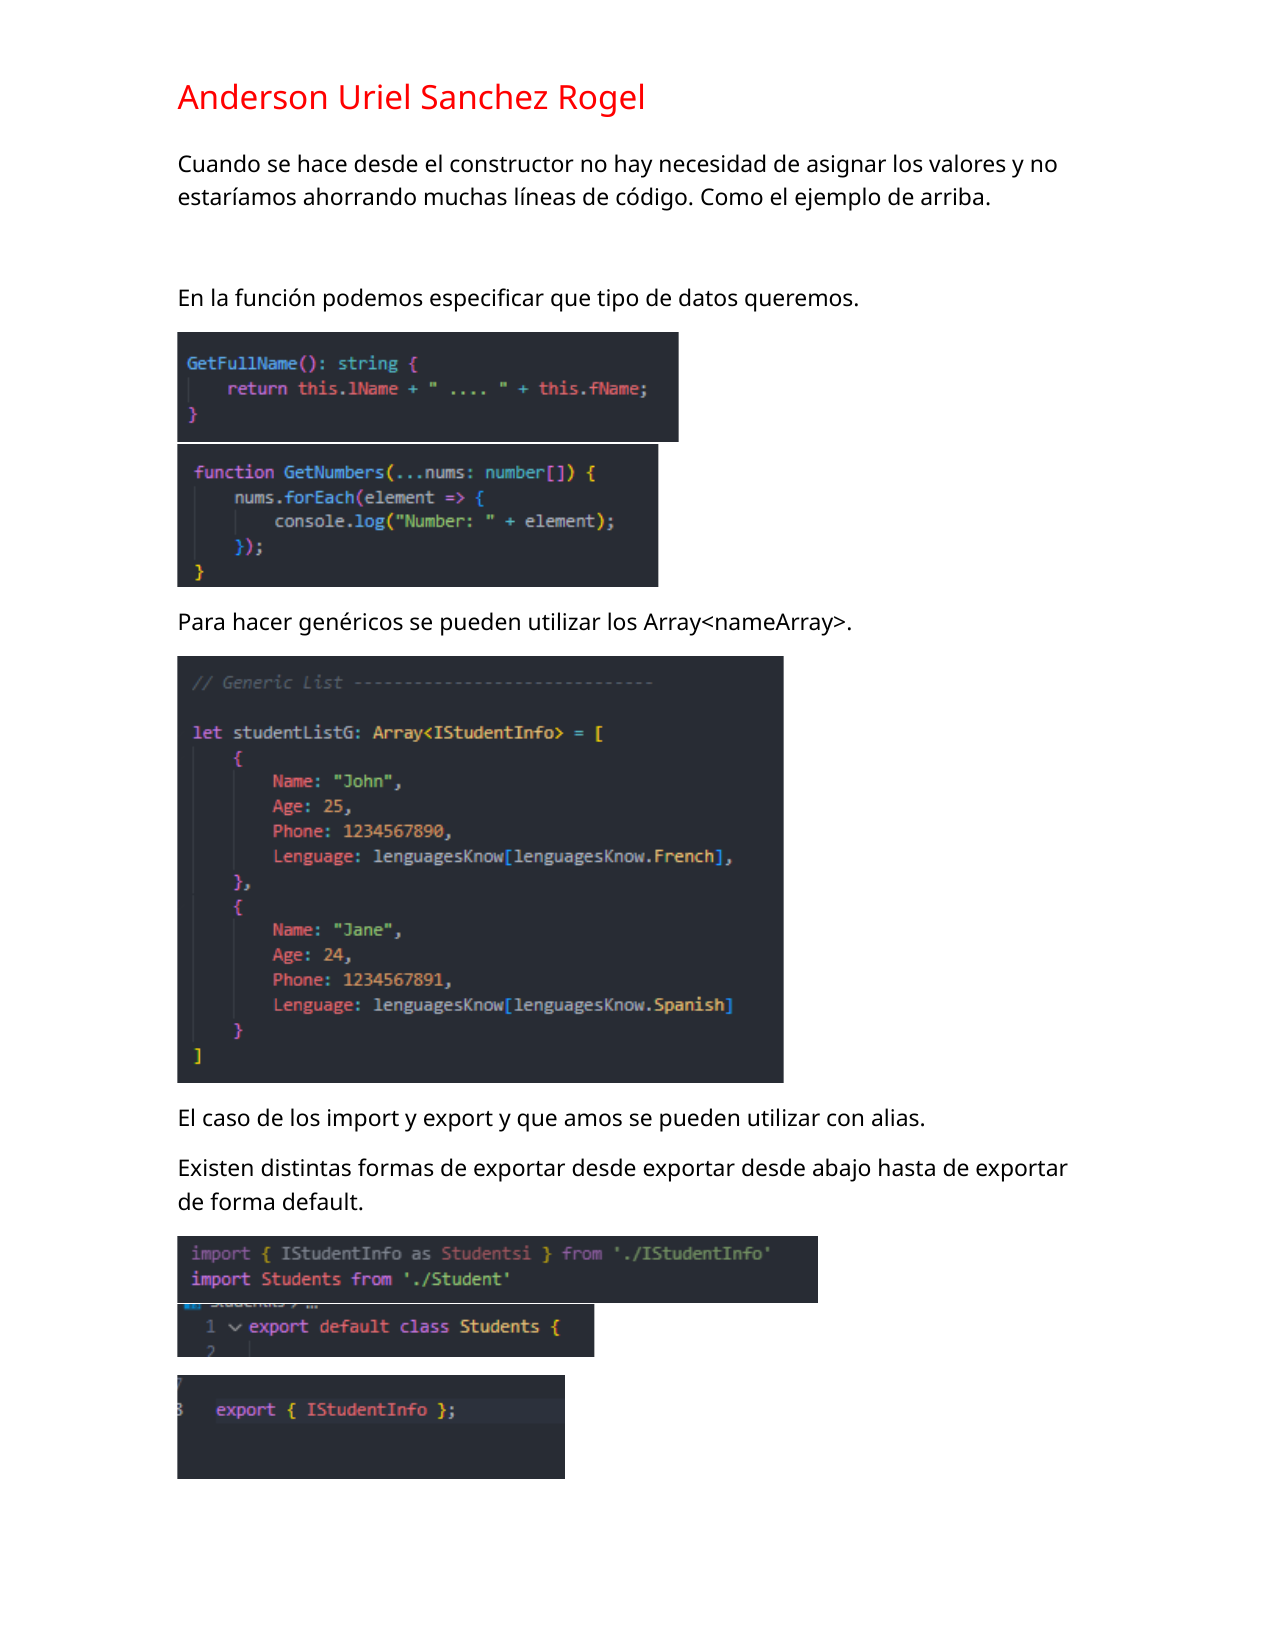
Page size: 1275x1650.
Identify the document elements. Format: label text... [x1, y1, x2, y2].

picture [177, 1304, 595, 1357]
text Cuando se hace desde el constructor no hay necesidad de asignar los valores y no estaríamos ahorrando muchas líneas de código. Como el ejemplo de arriba. [177, 148, 1098, 213]
picture [177, 656, 784, 1083]
text Existen distintas formas de exportar desde exportar desde abajo hasta de exportar de forma default. [177, 1152, 1098, 1217]
picture [177, 444, 659, 587]
text Para hacer genéricos se pueden utilizar los Array<nameArray>. [177, 606, 1098, 637]
picture [177, 332, 679, 442]
picture [177, 1236, 818, 1303]
text El caso de los import y export y que amos se pueden utilizar con alias. [177, 1102, 1098, 1133]
picture [177, 1375, 565, 1479]
text En la función podemos especificar que tipo de datos queremos. [177, 282, 1098, 313]
